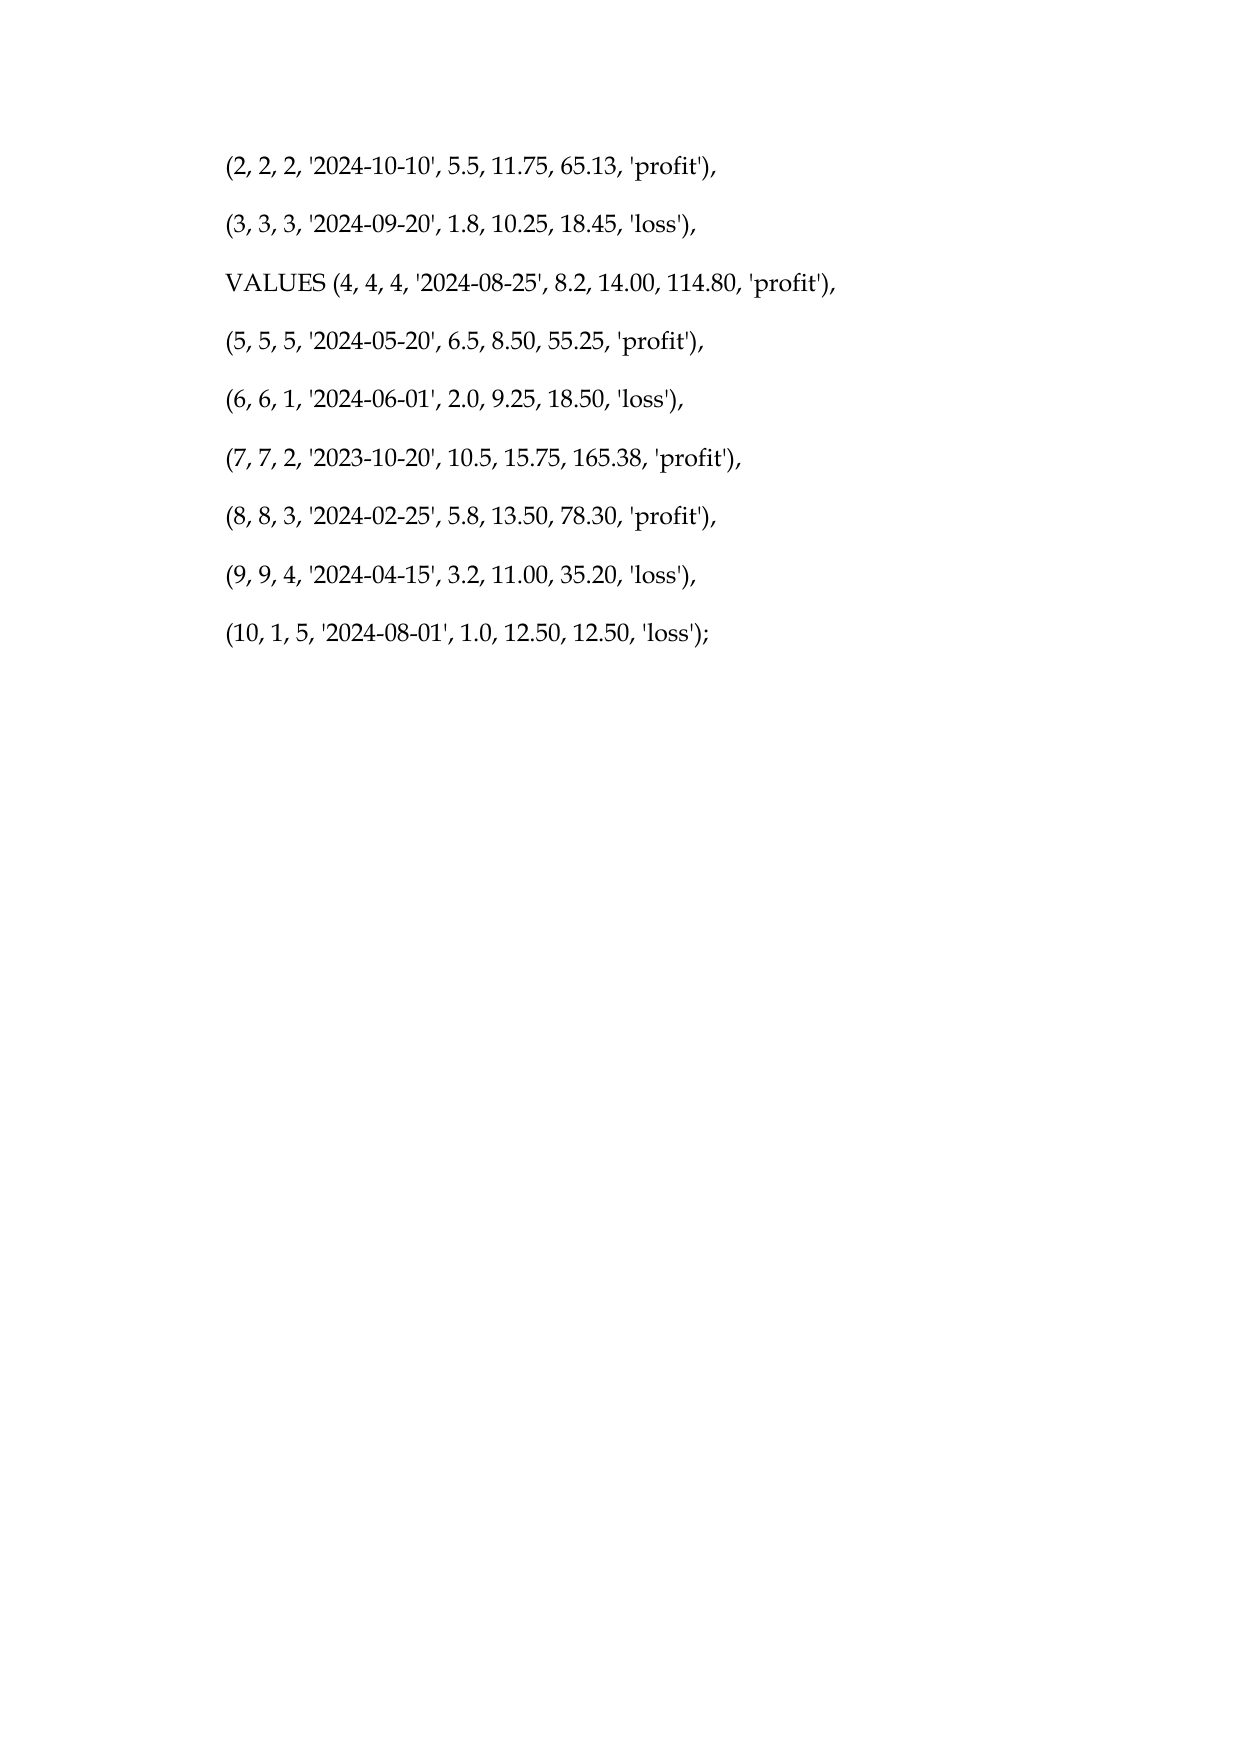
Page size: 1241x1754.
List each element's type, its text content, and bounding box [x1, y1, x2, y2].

text (9, 9, 4, '2024-04-15', 3.2, 11.00, 35.20, 'loss'), [150, 559, 1090, 590]
text (6, 6, 1, '2024-06-01', 2.0, 9.25, 18.50, 'loss'), [150, 384, 1090, 415]
text (8, 8, 3, '2024-02-25', 5.8, 13.50, 78.30, 'profit'), [150, 501, 1090, 532]
text (10, 1, 5, '2024-08-01', 1.0, 12.50, 12.50, 'loss'); [150, 617, 1090, 648]
text (5, 5, 5, '2024-05-20', 6.5, 8.50, 55.25, 'profit'), [150, 325, 1090, 356]
text VALUES (4, 4, 4, '2024-08-25', 8.2, 14.00, 114.80, 'profit'), [150, 267, 1090, 298]
text (2, 2, 2, '2024-10-10', 5.5, 11.75, 65.13, 'profit'), [150, 150, 1090, 181]
text (3, 3, 3, '2024-09-20', 1.8, 10.25, 18.45, 'loss'), [150, 208, 1090, 239]
text (7, 7, 2, '2023-10-20', 10.5, 15.75, 165.38, 'profit'), [150, 442, 1090, 473]
